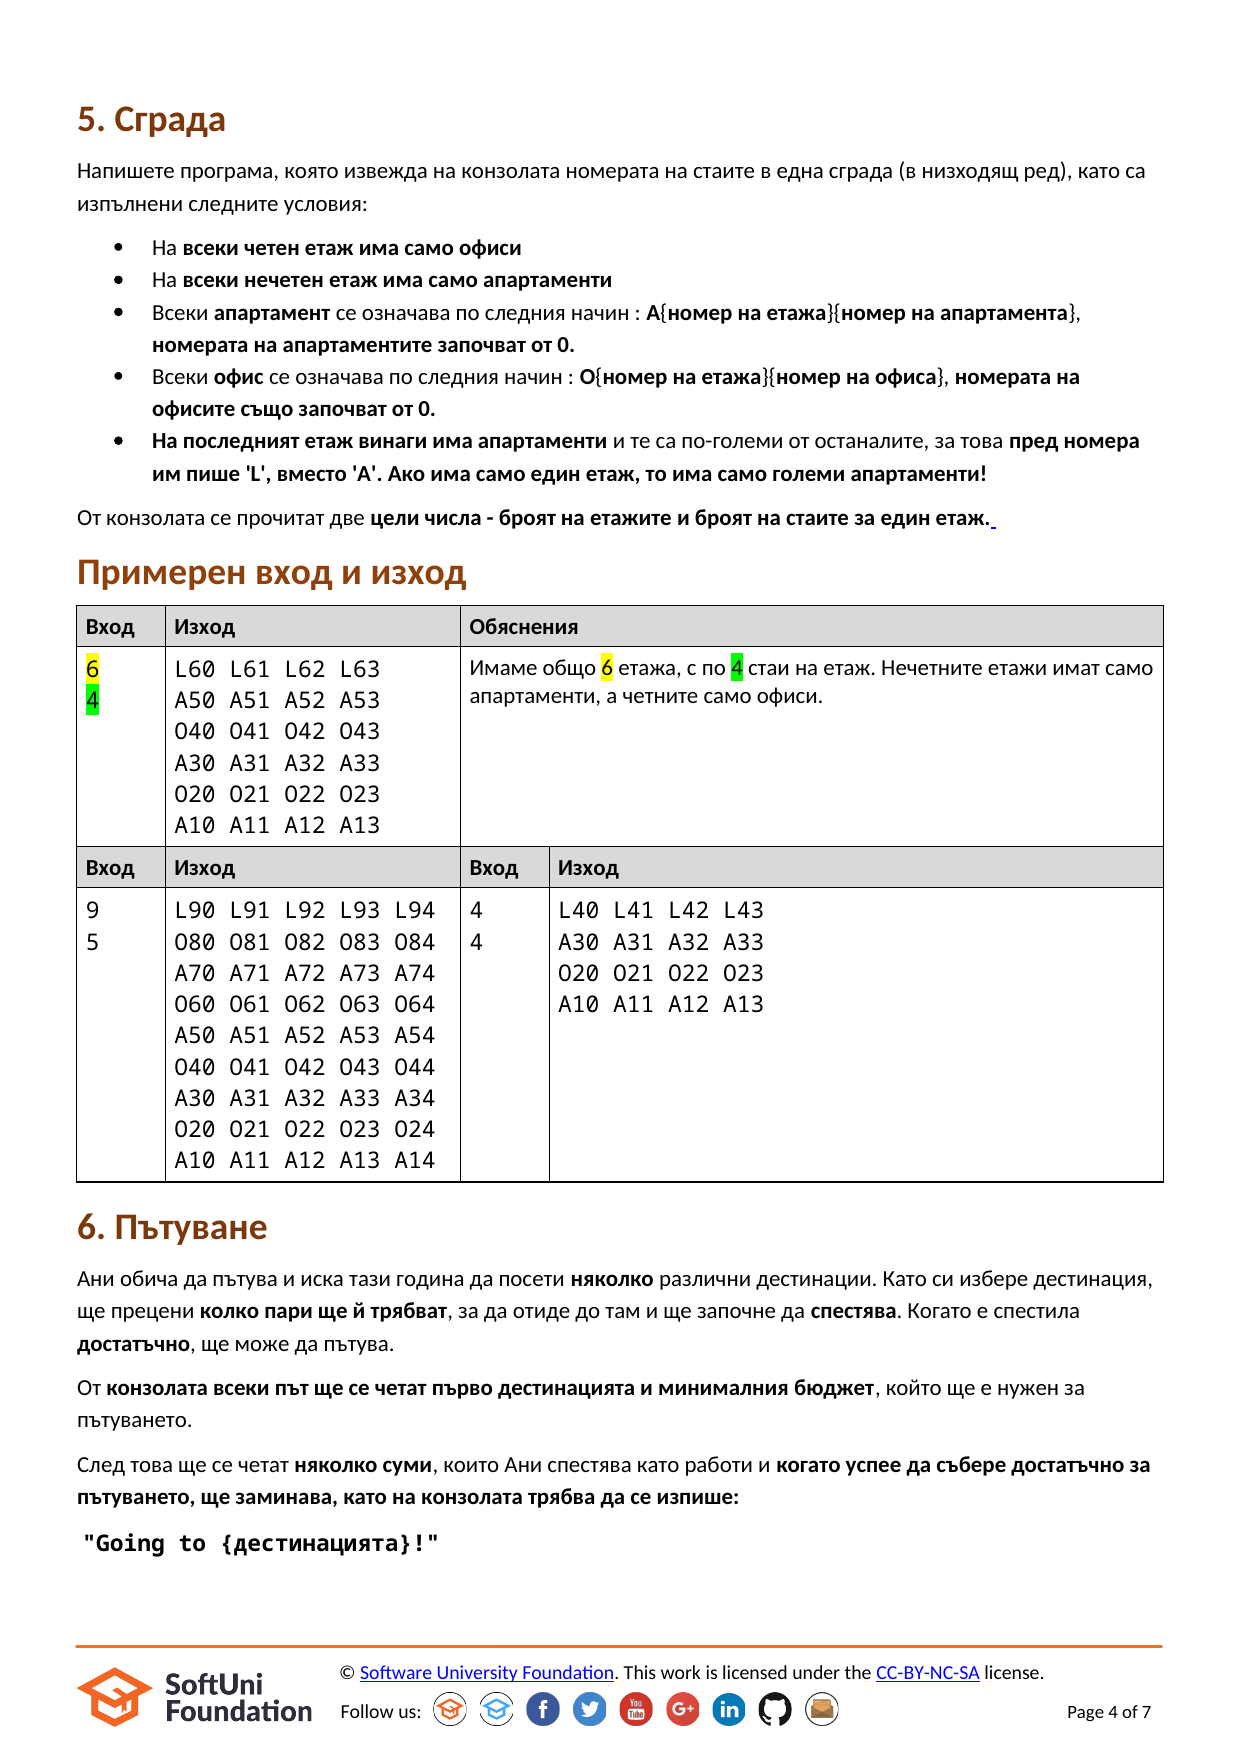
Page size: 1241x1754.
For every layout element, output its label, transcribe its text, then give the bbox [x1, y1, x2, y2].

picture [666, 1692, 700, 1726]
table_cell 4 4 [461, 888, 549, 1181]
picture [76, 1667, 312, 1727]
picture [736, 1716, 746, 1726]
subtitle Пътуване [77, 1203, 1163, 1249]
list Всеки апартамент се означава по следния начин : А{номер на етажа}{номер на апартамента}, номерата на апартаментите започват от 0. [114, 298, 1163, 358]
table_header Изход [166, 606, 460, 646]
list На всеки нечетен етаж има само апартаменти [114, 266, 1163, 293]
subtitle Сграда [77, 95, 1163, 141]
picture [736, 1693, 746, 1703]
picture [727, 1707, 738, 1717]
table_cell 9 5 [77, 888, 165, 1181]
text Напишете програма, която извежда на конзолата номерата на стаите в една сграда (в низходящ ред), като са изпълнени следните условия: [77, 156, 1163, 217]
picture [573, 1692, 607, 1726]
table_cell L60 L61 L62 L63 A50 A51 A52 A53 O40 O41 O42 O43 A30 A31 A32 A33 O20 O21 O22 O23 A10 A11 A12 A13 [166, 647, 460, 846]
table_cell Вход [77, 847, 165, 887]
text Ани обича да пътува и иска тази година да посети няколко различни дестинации. Като си избере дестинация, ще прецени колко пари ще й трябват, за да отиде до там и ще започне да спестява. Когато е спестила достатъчно, ще може да пътува. [77, 1264, 1163, 1357]
table_cell Изход [166, 847, 460, 887]
text От конзолата се прочитат две цели числа - броят на етажите и броят на стаите за един етаж. [77, 503, 1163, 531]
text След това ще се четат няколко суми, които Ани спестява като работи и когато успее да събере достатъчно за пътуването, ще заминава, като на конзолата трябва да се изпише: [77, 1450, 1163, 1510]
picture [480, 1692, 513, 1726]
subtitle Примерен вход и изход [77, 548, 1163, 594]
picture [619, 1692, 653, 1726]
picture [712, 1693, 722, 1703]
table_cell L40 L41 L42 L43 A30 A31 A32 A33 O20 O21 O22 O23 A10 A11 A12 A13 [550, 888, 1163, 1181]
table_cell Изход [550, 847, 1163, 887]
picture [758, 1692, 792, 1726]
list Всеки офис се означава по следния начин : О{номер на етажа}{номер на офиса}, номерата на офисите също започват от 0. [114, 362, 1163, 422]
table_cell Имаме общо 6 етажа, с по 4 стаи на етаж. Нечетните етажи имат само апартаменти, а четните само офиси. [461, 647, 1163, 846]
picture [526, 1692, 560, 1726]
table_cell L90 L91 L92 L93 L94 O80 O81 O82 O83 O84 A70 A71 A72 A73 A74 O60 O61 O62 O63 O64 A50 A51 A52 A53 A54 O40 O41 O42 O43 O44 A30 A31 A32 A33 A34 O20 O21 O22 O23 O24 A10 A11 A12 A13 A14 [166, 888, 460, 1181]
table_header Вход [77, 606, 165, 646]
table_cell 6 4 [77, 647, 165, 846]
picture [805, 1692, 839, 1726]
list На последният етаж винаги има апартаменти и те са по-големи от останалите, за това пред номера им пише 'L', вместо 'А'. Ако има само един етаж, то има само големи апартаменти! [114, 426, 1163, 487]
table_cell Вход [461, 847, 549, 887]
text "Going to {дестинацията}!" [77, 1527, 1163, 1558]
picture [712, 1716, 722, 1726]
picture [433, 1692, 467, 1726]
table_header Обяснения [461, 606, 1163, 646]
text От конзолата всеки път ще се четат първо дестинацията и минималния бюджет, който ще е нужен за пътуването. [77, 1373, 1163, 1433]
list На всеки четен етаж има само офиси [114, 233, 1163, 261]
